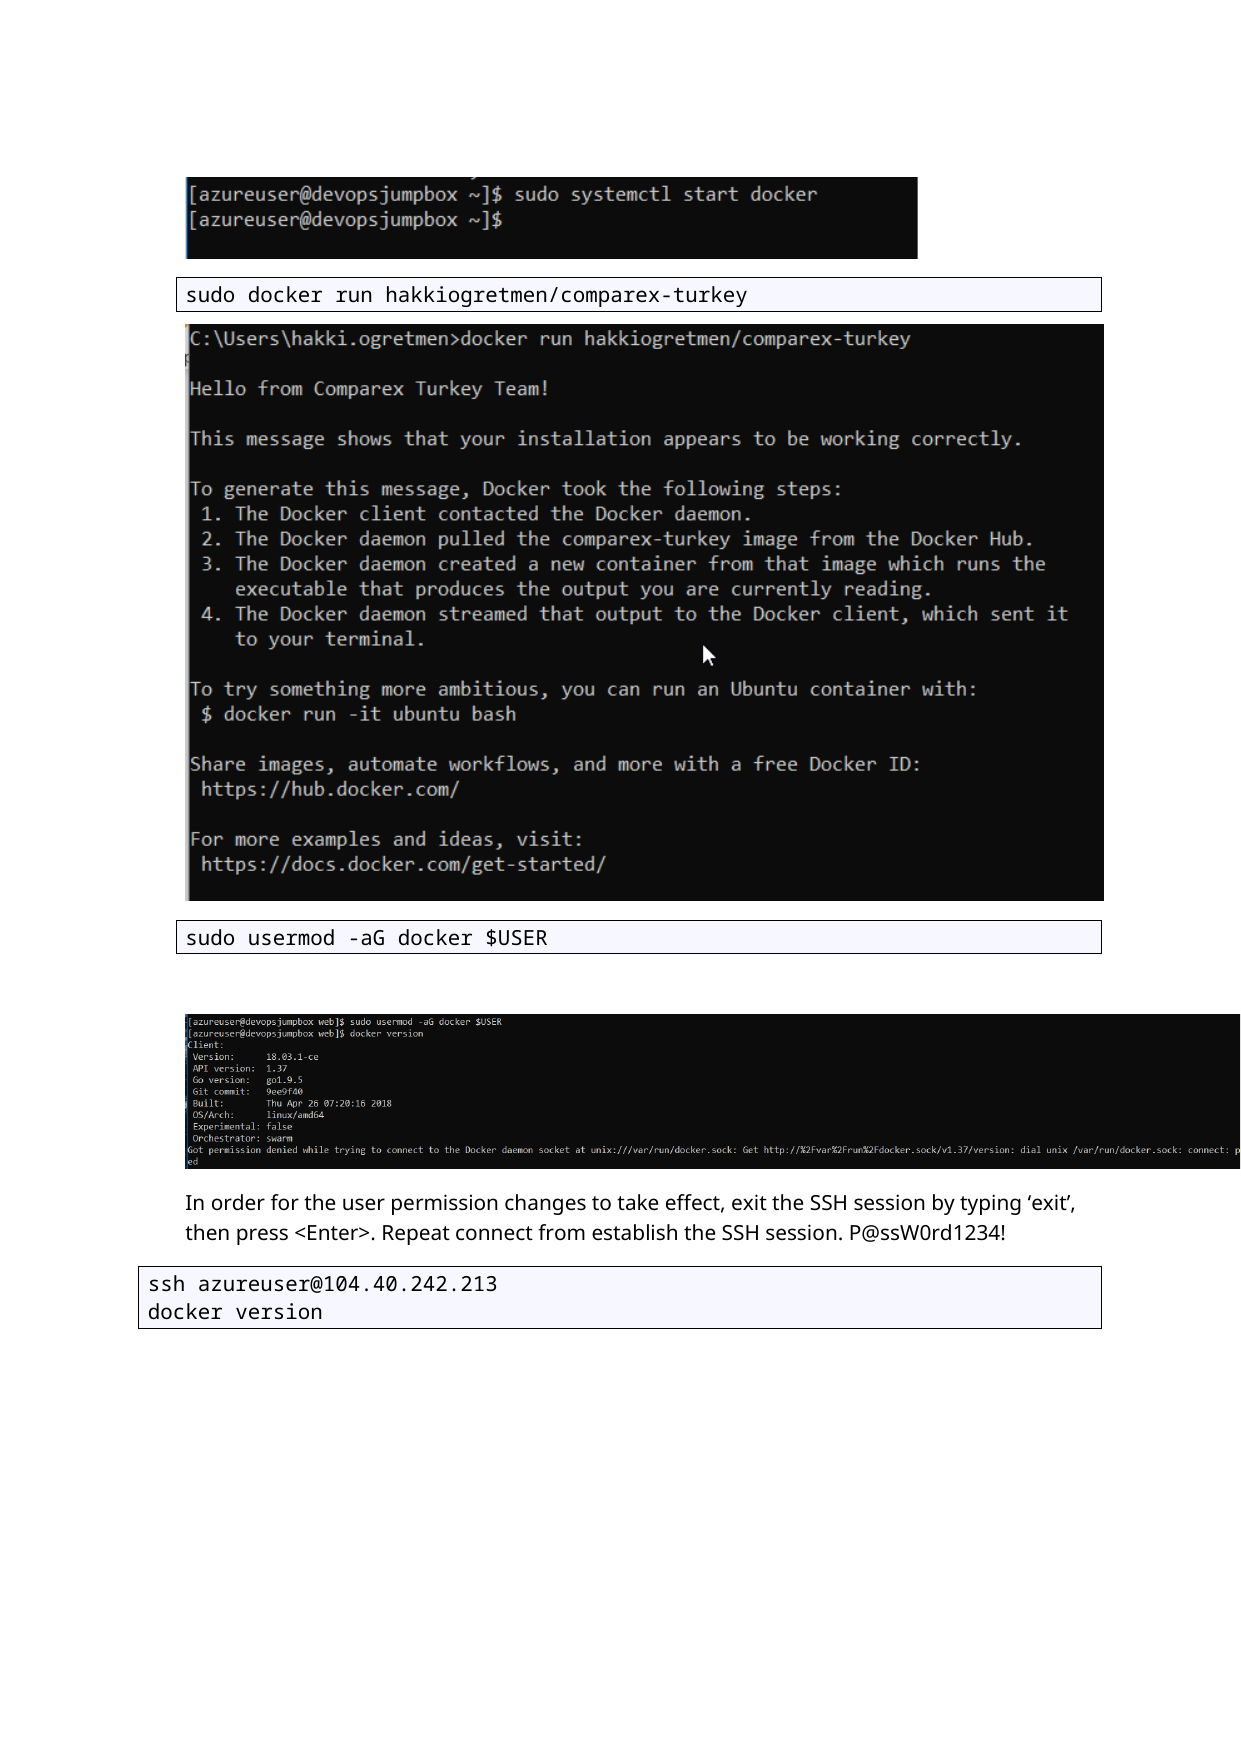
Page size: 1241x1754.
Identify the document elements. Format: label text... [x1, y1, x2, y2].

text In order for the user permission changes to take effect, exit the SSH session by typing ‘exit’, then press <Enter>. Repeat connect from establish the SSH session. P@ssW0rd1234! [185, 1188, 1092, 1247]
list docker version [139, 1294, 1101, 1328]
list ssh azureuser@104.40.242.213 [139, 1267, 1101, 1294]
list sudo usermod -aG docker $USER [177, 921, 1101, 953]
picture [185, 177, 918, 259]
list sudo docker run hakkiogretmen/comparex-turkey [177, 278, 1101, 311]
picture [185, 1014, 1241, 1169]
picture [185, 324, 1104, 901]
